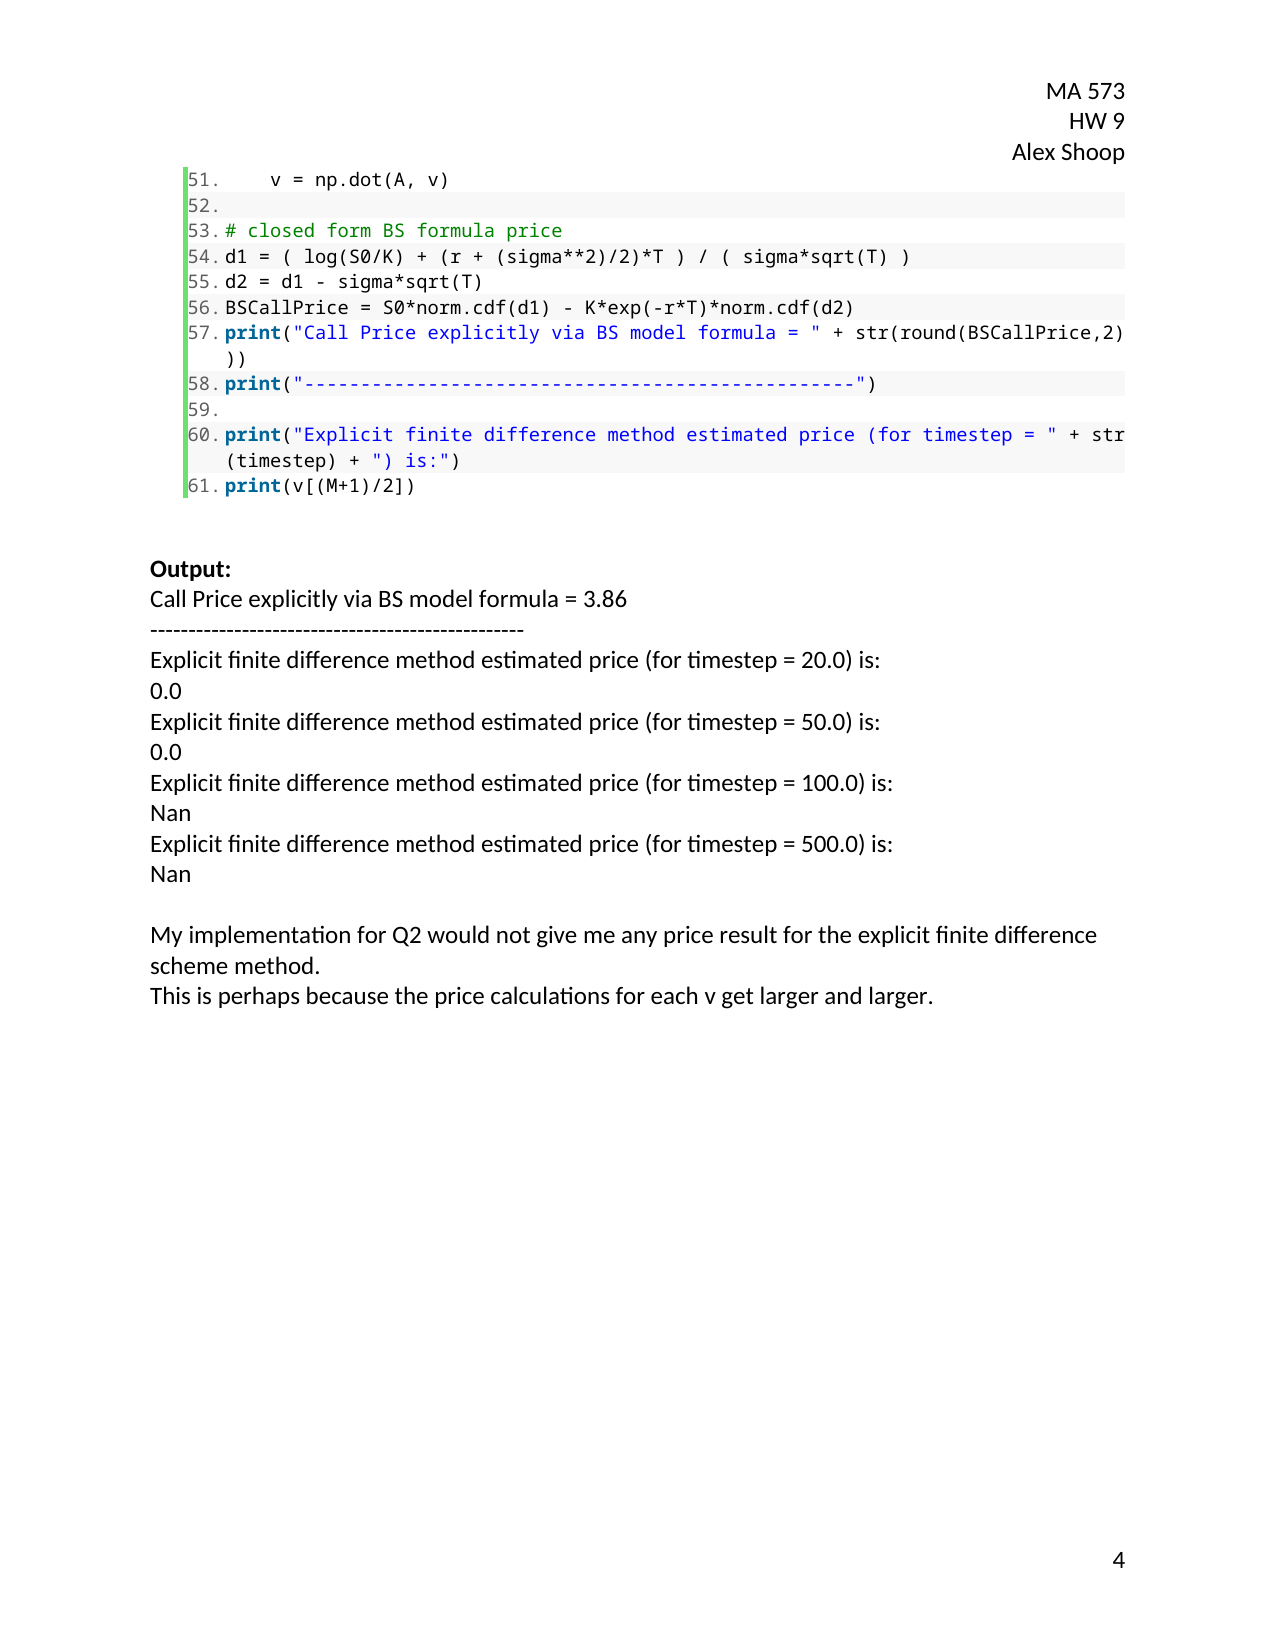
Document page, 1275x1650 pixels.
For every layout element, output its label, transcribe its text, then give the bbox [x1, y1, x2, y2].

list print("Explicit finite difference method estimated price (for timestep = " + str(timestep) + ") is:") [188, 422, 1125, 473]
text ------------------------------------------------- [150, 614, 1125, 644]
text Explicit finite difference method estimated price (for timestep = 100.0) is: [150, 767, 1125, 797]
text Explicit finite difference method estimated price (for timestep = 20.0) is: [150, 644, 1125, 675]
text Explicit finite difference method estimated price (for timestep = 500.0) is: [150, 828, 1125, 858]
list print("-------------------------------------------------") [188, 371, 1125, 396]
text Explicit finite difference method estimated price (for timestep = 50.0) is: [150, 706, 1125, 736]
text Output: [150, 553, 1125, 583]
text Call Price explicitly via BS model formula = 3.86 [150, 583, 1125, 614]
list d2 = d1 - sigma*sqrt(T) [188, 269, 1125, 294]
list BSCallPrice = S0*norm.cdf(d1) - K*exp(-r*T)*norm.cdf(d2) [188, 294, 1125, 320]
list d1 = ( log(S0/K) + (r + (sigma**2)/2)*T ) / ( sigma*sqrt(T) ) [188, 243, 1125, 269]
list print(v[(M+1)/2]) [188, 473, 1125, 498]
text Nan [150, 797, 1125, 828]
text 0.0 [150, 675, 1125, 706]
text 0.0 [150, 736, 1125, 767]
text This is perhaps because the price calculations for each v get larger and larger. [150, 980, 1125, 1011]
list print("Call Price explicitly via BS model formula = " + str(round(BSCallPrice,2))) [188, 320, 1125, 371]
list v = np.dot(A, v) [188, 167, 1125, 192]
list # closed form BS formula price [188, 218, 1125, 243]
text Nan [150, 858, 1125, 889]
text My implementation for Q2 would not give me any price result for the explicit finite difference scheme method. [150, 919, 1125, 980]
